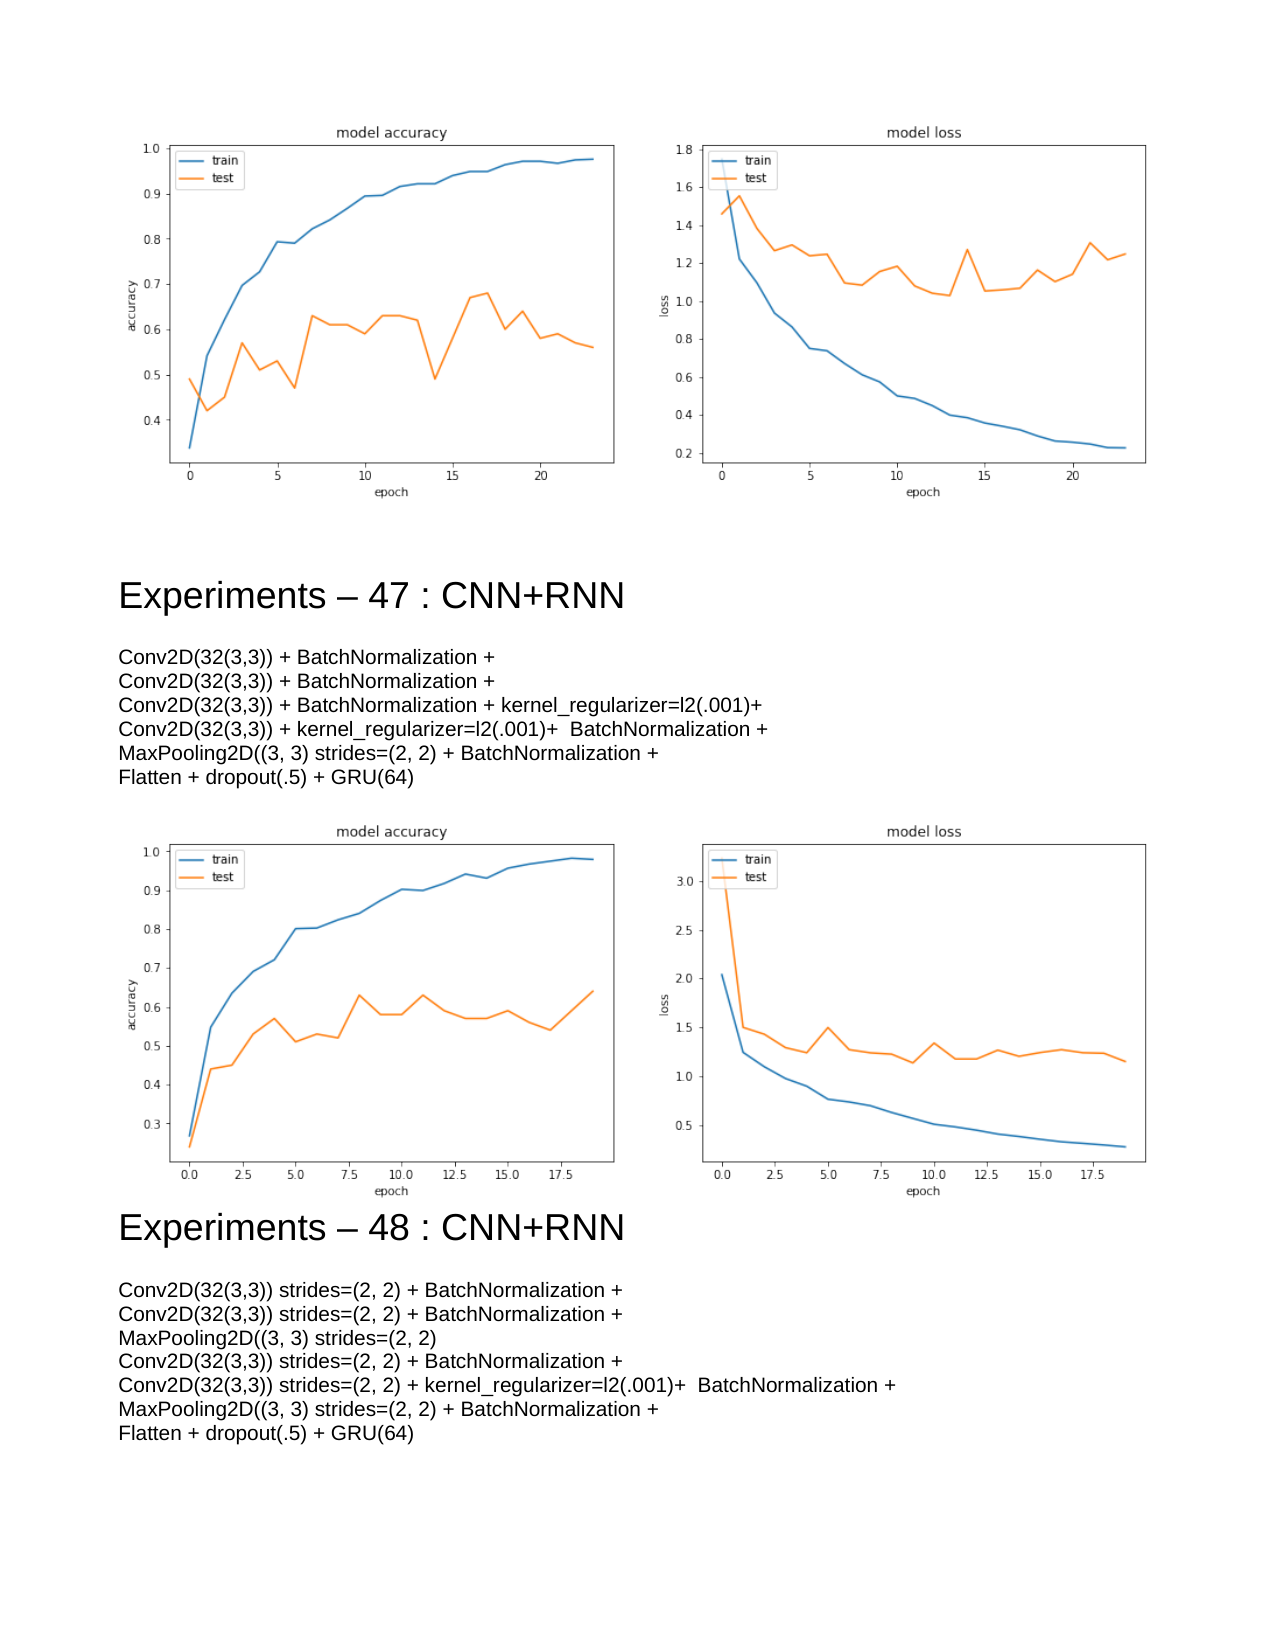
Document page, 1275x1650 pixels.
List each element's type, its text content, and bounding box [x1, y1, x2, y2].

text Conv2D(32(3,3)) strides=(2, 2) + BatchNormalization + [118, 1301, 1157, 1325]
text MaxPooling2D((3, 3) strides=(2, 2) + BatchNormalization + [118, 1397, 1157, 1421]
text Flatten + dropout(.5) + GRU(64) [118, 765, 1157, 789]
text Conv2D(32(3,3)) + kernel_regularizer=l2(.001)+ BatchNormalization + [118, 717, 1157, 741]
text Conv2D(32(3,3)) + BatchNormalization + [118, 669, 1157, 693]
picture [118, 817, 1157, 1206]
text Conv2D(32(3,3)) strides=(2, 2) + BatchNormalization + [118, 1277, 1157, 1301]
text MaxPooling2D((3, 3) strides=(2, 2) + BatchNormalization + [118, 741, 1157, 765]
text Experiments – 47 : CNN+RNN [118, 573, 1157, 616]
text Conv2D(32(3,3)) + BatchNormalization + kernel_regularizer=l2(.001)+ [118, 693, 1157, 717]
text Flatten + dropout(.5) + GRU(64) [118, 1421, 1157, 1445]
text Conv2D(32(3,3)) strides=(2, 2) + BatchNormalization + [118, 1349, 1157, 1373]
picture [118, 118, 1157, 507]
text MaxPooling2D((3, 3) strides=(2, 2) [118, 1325, 1157, 1349]
text Conv2D(32(3,3)) + BatchNormalization + [118, 645, 1157, 669]
text Conv2D(32(3,3)) strides=(2, 2) + kernel_regularizer=l2(.001)+ BatchNormalization + [118, 1373, 1157, 1397]
text Experiments – 48 : CNN+RNN [118, 1206, 1157, 1249]
